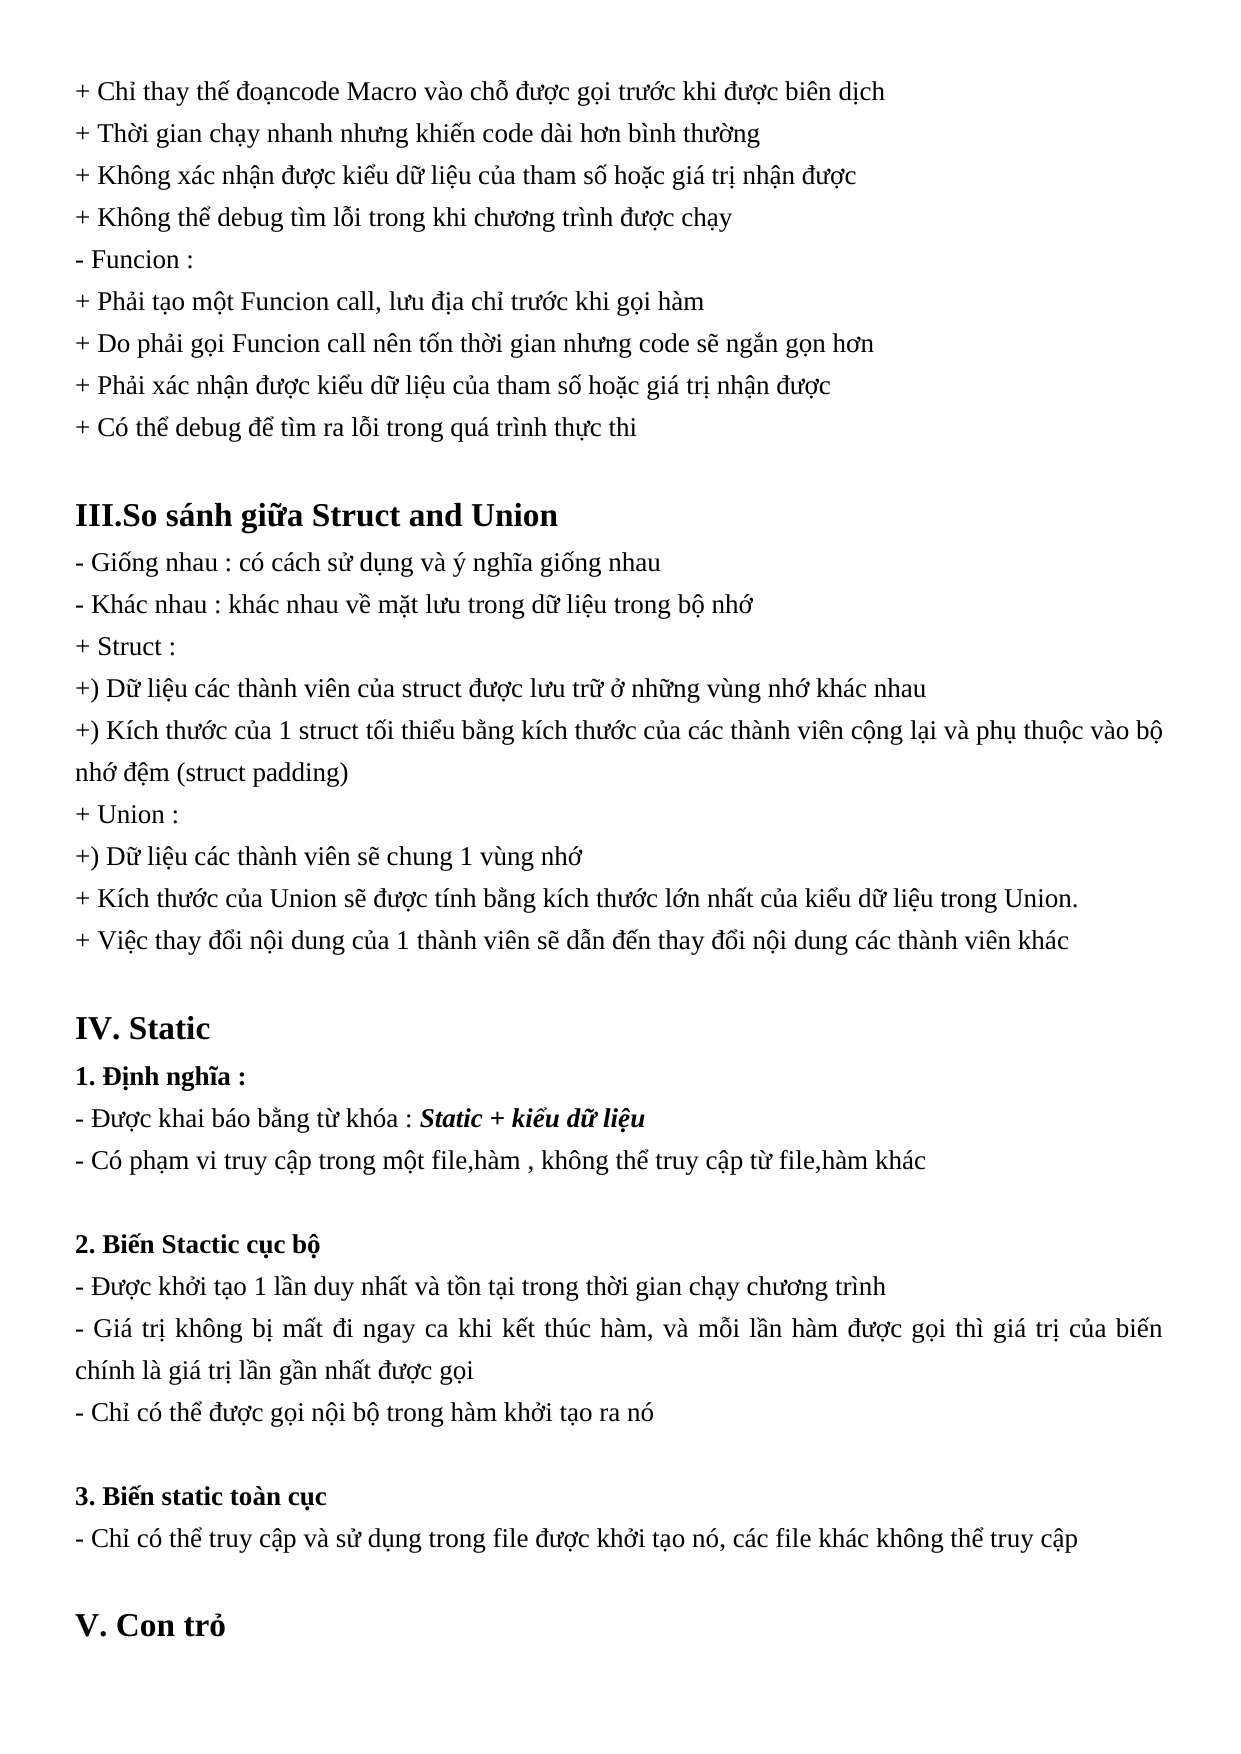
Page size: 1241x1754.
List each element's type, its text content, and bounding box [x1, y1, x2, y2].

text IV. Static [75, 1008, 1165, 1047]
text - Giống nhau : có cách sử dụng và ý nghĩa giống nhau [75, 546, 1165, 578]
text 1. Định nghĩa : [75, 1060, 1165, 1091]
text 3. Biến static toàn cục [75, 1480, 1165, 1511]
text - Chỉ có thể được gọi nội bộ trong hàm khởi tạo ra nó [75, 1396, 1165, 1427]
text + Union : [75, 798, 1165, 829]
text +) Dữ liệu các thành viên sẽ chung 1 vùng nhớ [75, 840, 1165, 871]
text +) Kích thước của 1 struct tối thiểu bằng kích thước của các thành viên cộng lại và phụ thuộc vào bộ nhớ đệm (struct padding) [75, 714, 1165, 787]
text - Giá trị không bị mất đi ngay ca khi kết thúc hàm, và mỗi lần hàm được gọi thì giá trị của biến chính là giá trị lần gần nhất được gọi [75, 1312, 1165, 1385]
text - Chỉ có thể truy cập và sử dụng trong file được khởi tạo nó, các file khác không thể truy cập [75, 1522, 1165, 1553]
text + Phải tạo một Funcion call, lưu địa chỉ trước khi gọi hàm [75, 285, 1165, 316]
text + Không xác nhận được kiểu dữ liệu của tham số hoặc giá trị nhận được [75, 159, 1165, 190]
text - Có phạm vi truy cập trong một file,hàm , không thể truy cập từ file,hàm khác [75, 1144, 1165, 1175]
text + Có thể debug để tìm ra lỗi trong quá trình thực thi [75, 411, 1165, 442]
text + Thời gian chạy nhanh nhưng khiến code dài hơn bình thường [75, 117, 1165, 148]
text V. Con trỏ [75, 1606, 1165, 1644]
text - Funcion : [75, 243, 1165, 274]
text + Do phải gọi Funcion call nên tốn thời gian nhưng code sẽ ngắn gọn hơn [75, 327, 1165, 358]
text + Struct : [75, 630, 1165, 662]
text - Được khởi tạo 1 lần duy nhất và tồn tại trong thời gian chạy chương trình [75, 1270, 1165, 1301]
text +) Dữ liệu các thành viên của struct được lưu trữ ở những vùng nhớ khác nhau [75, 672, 1165, 703]
text - Được khai báo bằng từ khóa : Static + kiểu dữ liệu [75, 1102, 1165, 1133]
text + Chỉ thay thế đoạncode Macro vào chỗ được gọi trước khi được biên dịch [75, 75, 1165, 106]
text 2. Biến Stactic cục bộ [75, 1228, 1165, 1259]
text + Kích thước của Union sẽ được tính bằng kích thước lớn nhất của kiểu dữ liệu trong Union. [75, 882, 1165, 913]
text - Khác nhau : khác nhau về mặt lưu trong dữ liệu trong bộ nhớ [75, 588, 1165, 619]
text + Phải xác nhận được kiểu dữ liệu của tham số hoặc giá trị nhận được [75, 369, 1165, 400]
text III.So sánh giữa Struct and Union [75, 495, 1165, 533]
text + Việc thay đổi nội dung của 1 thành viên sẽ dẫn đến thay đổi nội dung các thành viên khác [75, 924, 1165, 955]
text + Không thể debug tìm lỗi trong khi chương trình được chạy [75, 201, 1165, 232]
